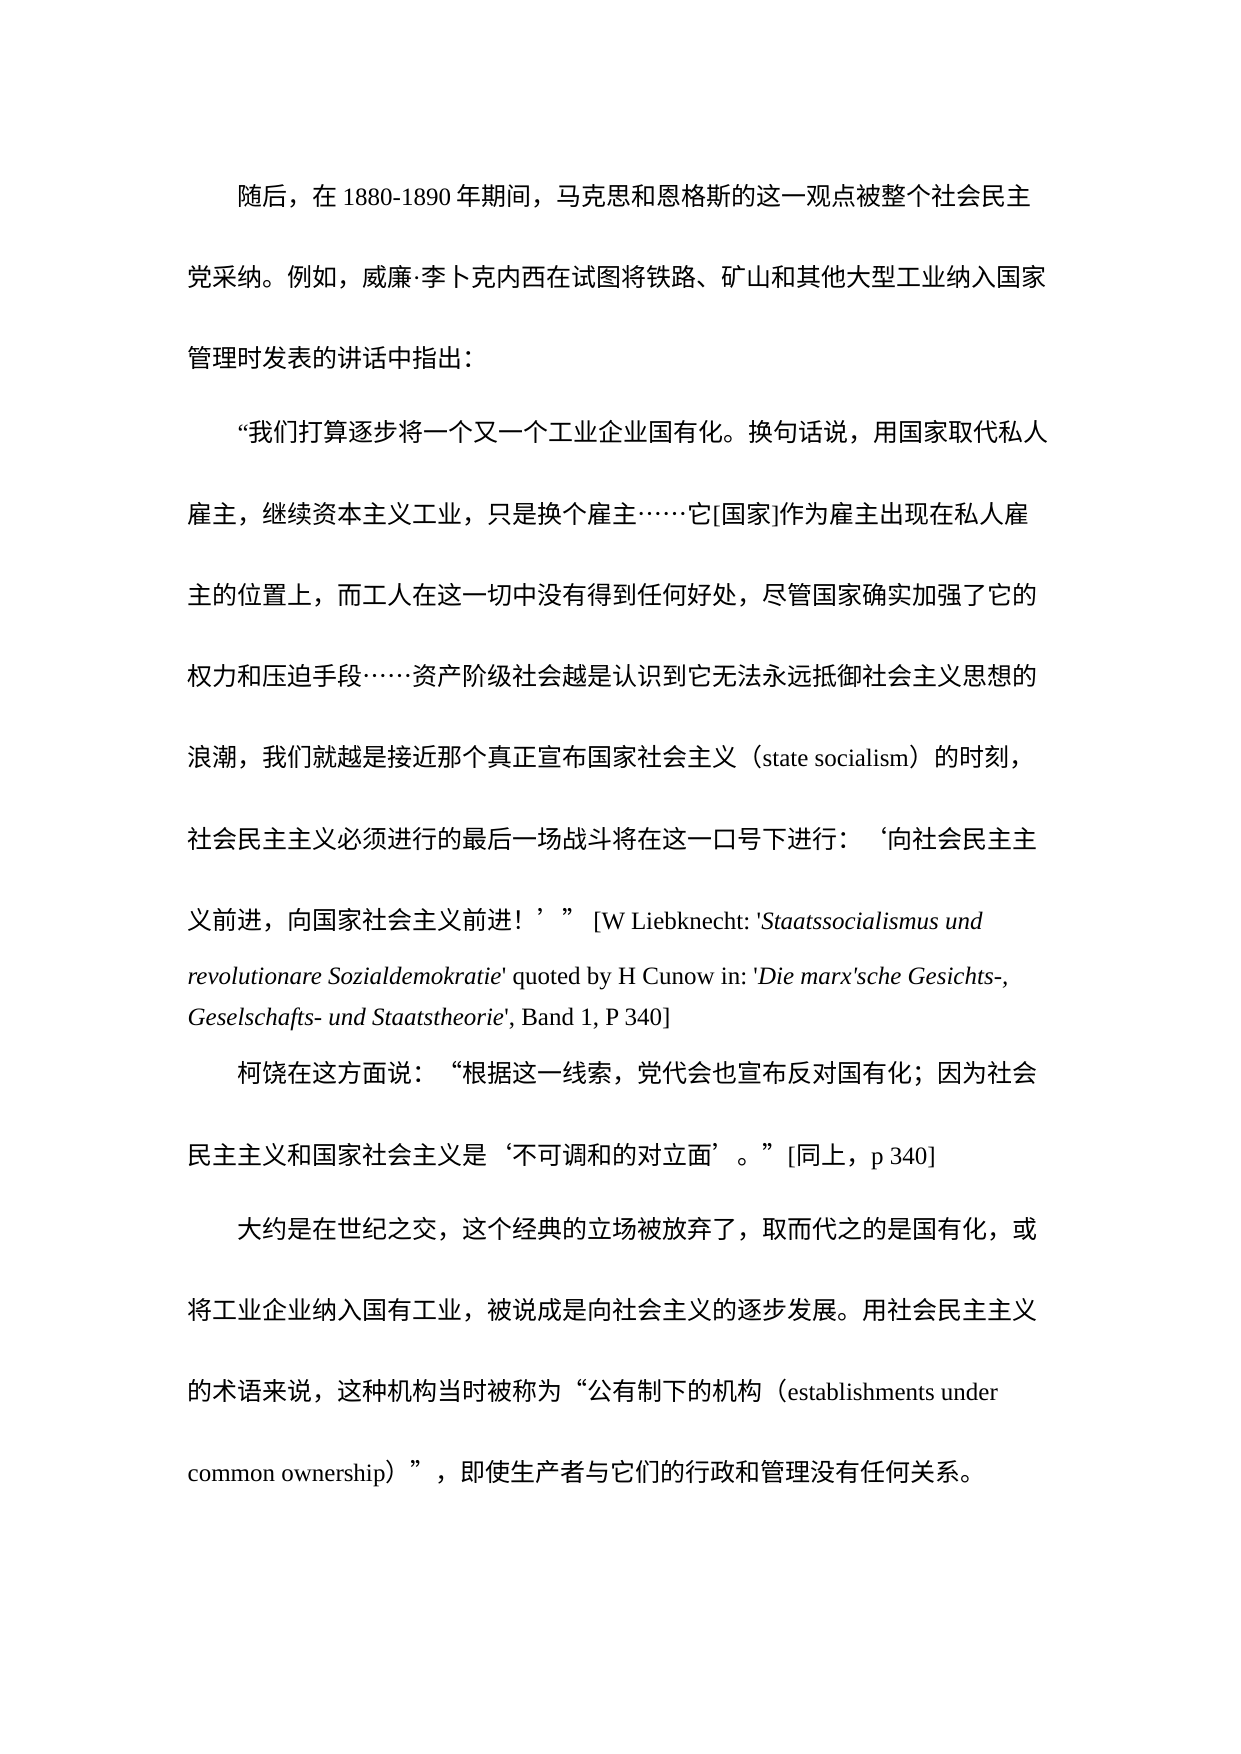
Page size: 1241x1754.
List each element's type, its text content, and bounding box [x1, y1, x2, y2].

text 柯饶在这方面说：“根据这一线索，党代会也宣布反对国有化；因为社会民主主义和国家社会主义是‘不可调和的对立面’。”[同上，p 340] [187, 1039, 1053, 1186]
text 随后，在1880-1890年期间，马克思和恩格斯的这一观点被整个社会民主党采纳。例如，威廉·李卜克内西在试图将铁路、矿山和其他大型工业纳入国家管理时发表的讲话中指出： [187, 162, 1053, 389]
text “我们打算逐步将一个又一个工业企业国有化。换句话说，用国家取代私人雇主，继续资本主义工业，只是换个雇主……它[国家]作为雇主出现在私人雇主的位置上，而工人在这一切中没有得到任何好处，尽管国家确实加强了它的权力和压迫手段……资产阶级社会越是认识到它无法永远抵御社会主义思想的浪潮，我们就越是接近那个真正宣布国家社会主义（state socialism）的时刻，社会民主主义必须进行的最后一场战斗将在这一口号下进行：‘向社会民主主义前进，向国家社会主义前进！’” [W Liebknecht: 'Staatssocialismus und revolutionare Sozialdemokratie' quoted by H Cunow in: 'Die marx'sche Gesichts-, Geselschafts- und Staatstheorie', Band 1, P 340] [187, 398, 1053, 1032]
text 大约是在世纪之交，这个经典的立场被放弃了，取而代之的是国有化，或将工业企业纳入国有工业，被说成是向社会主义的逐步发展。用社会民主主义的术语来说，这种机构当时被称为“公有制下的机构（establishments under common ownership）”，即使生产者与它们的行政和管理没有任何关系。 [187, 1195, 1053, 1503]
